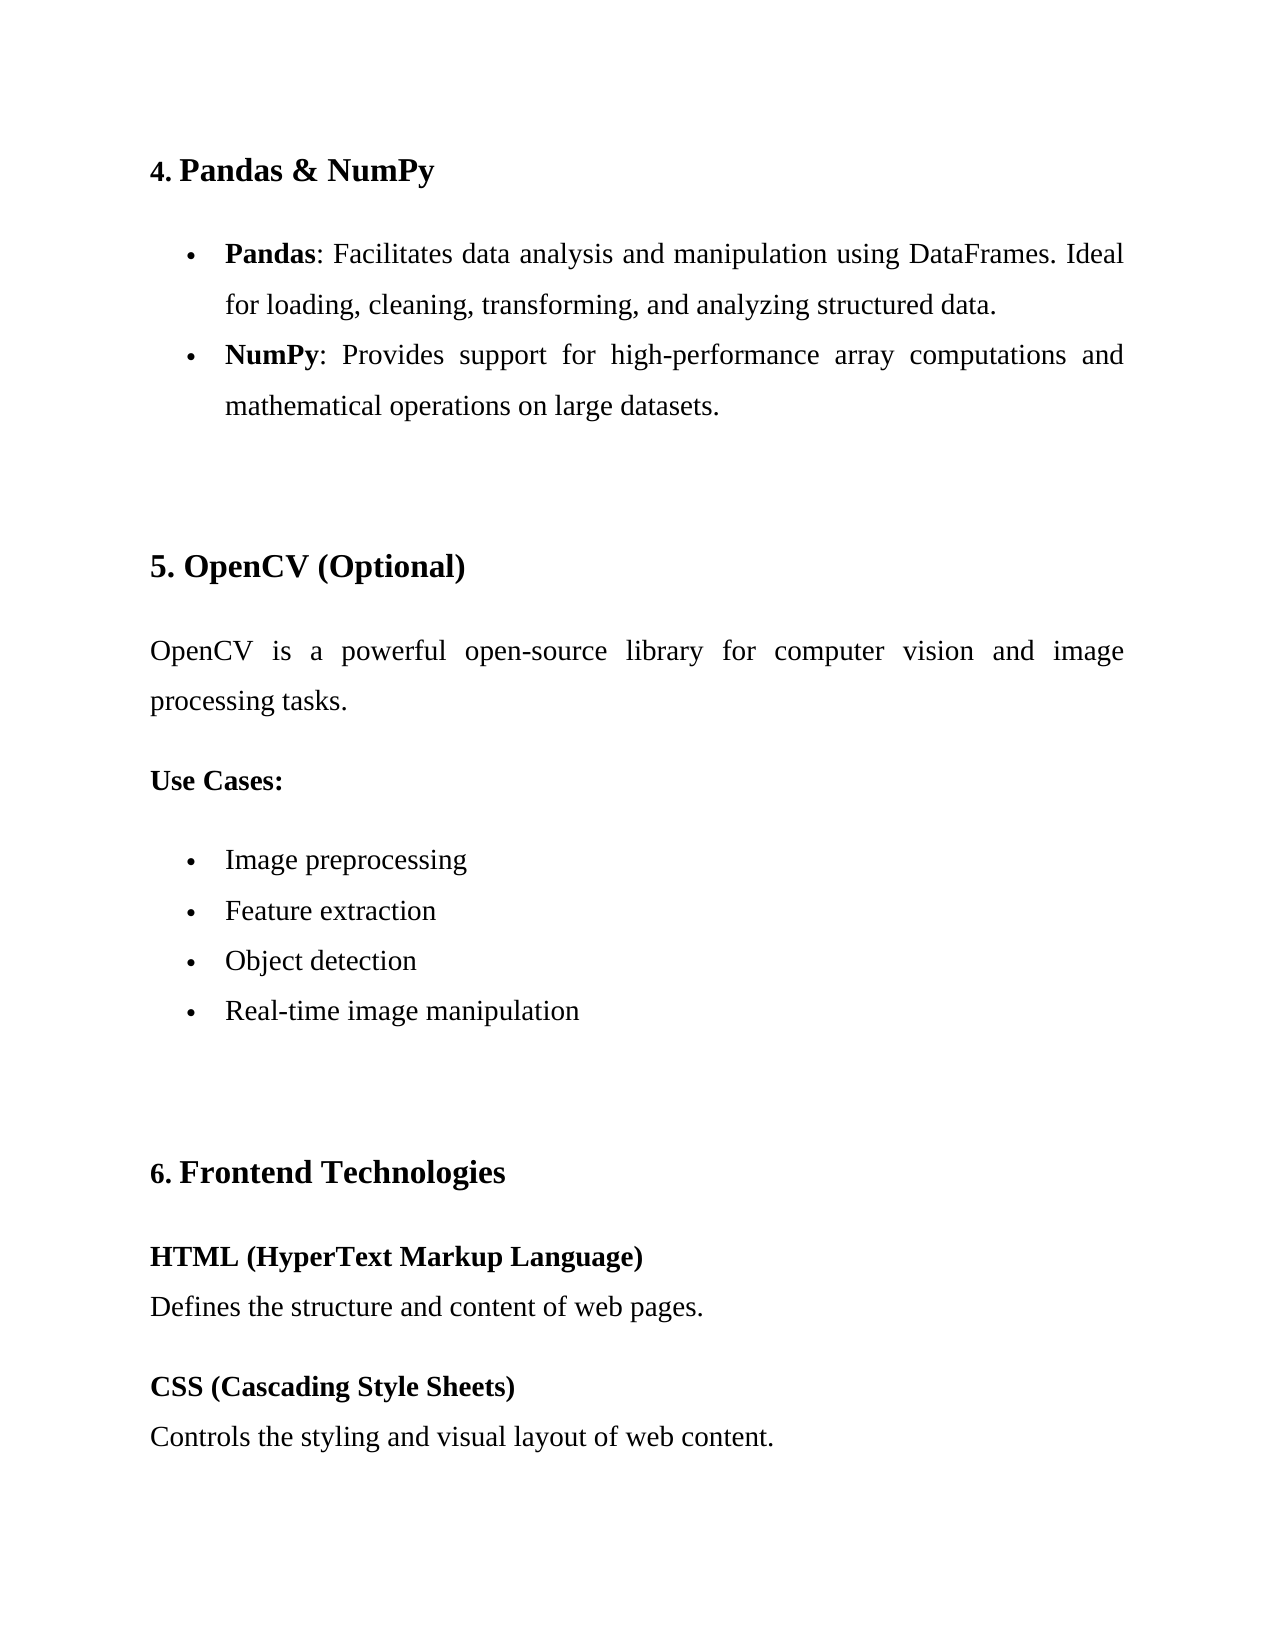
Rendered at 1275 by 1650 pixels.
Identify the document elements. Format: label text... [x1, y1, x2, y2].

list Image preprocessing [187, 842, 1125, 876]
text Use Cases: [150, 763, 1125, 797]
text HTML (HyperText Markup Language) Defines the structure and content of web pages. [150, 1239, 1125, 1323]
text CSS (Cascading Style Sheets) Controls the styling and visual layout of web content. [150, 1369, 1125, 1453]
subtitle 4. Pandas & NumPy [150, 150, 1125, 188]
list Feature extraction [187, 893, 1125, 926]
list Object detection [187, 943, 1125, 977]
list Pandas: Facilitates data analysis and manipulation using DataFrames. Ideal for loading, cleaning, transforming, and analyzing structured data. [187, 237, 1125, 321]
subtitle 5. OpenCV (Optional) [150, 547, 1125, 585]
list Real-time image manipulation [187, 993, 1125, 1027]
subtitle 6. Frontend Technologies [150, 1152, 1125, 1191]
text OpenCV is a powerful open-source library for computer vision and image processing tasks. [150, 633, 1125, 717]
list NumPy: Provides support for high-performance array computations and mathematical operations on large datasets. [187, 337, 1125, 421]
